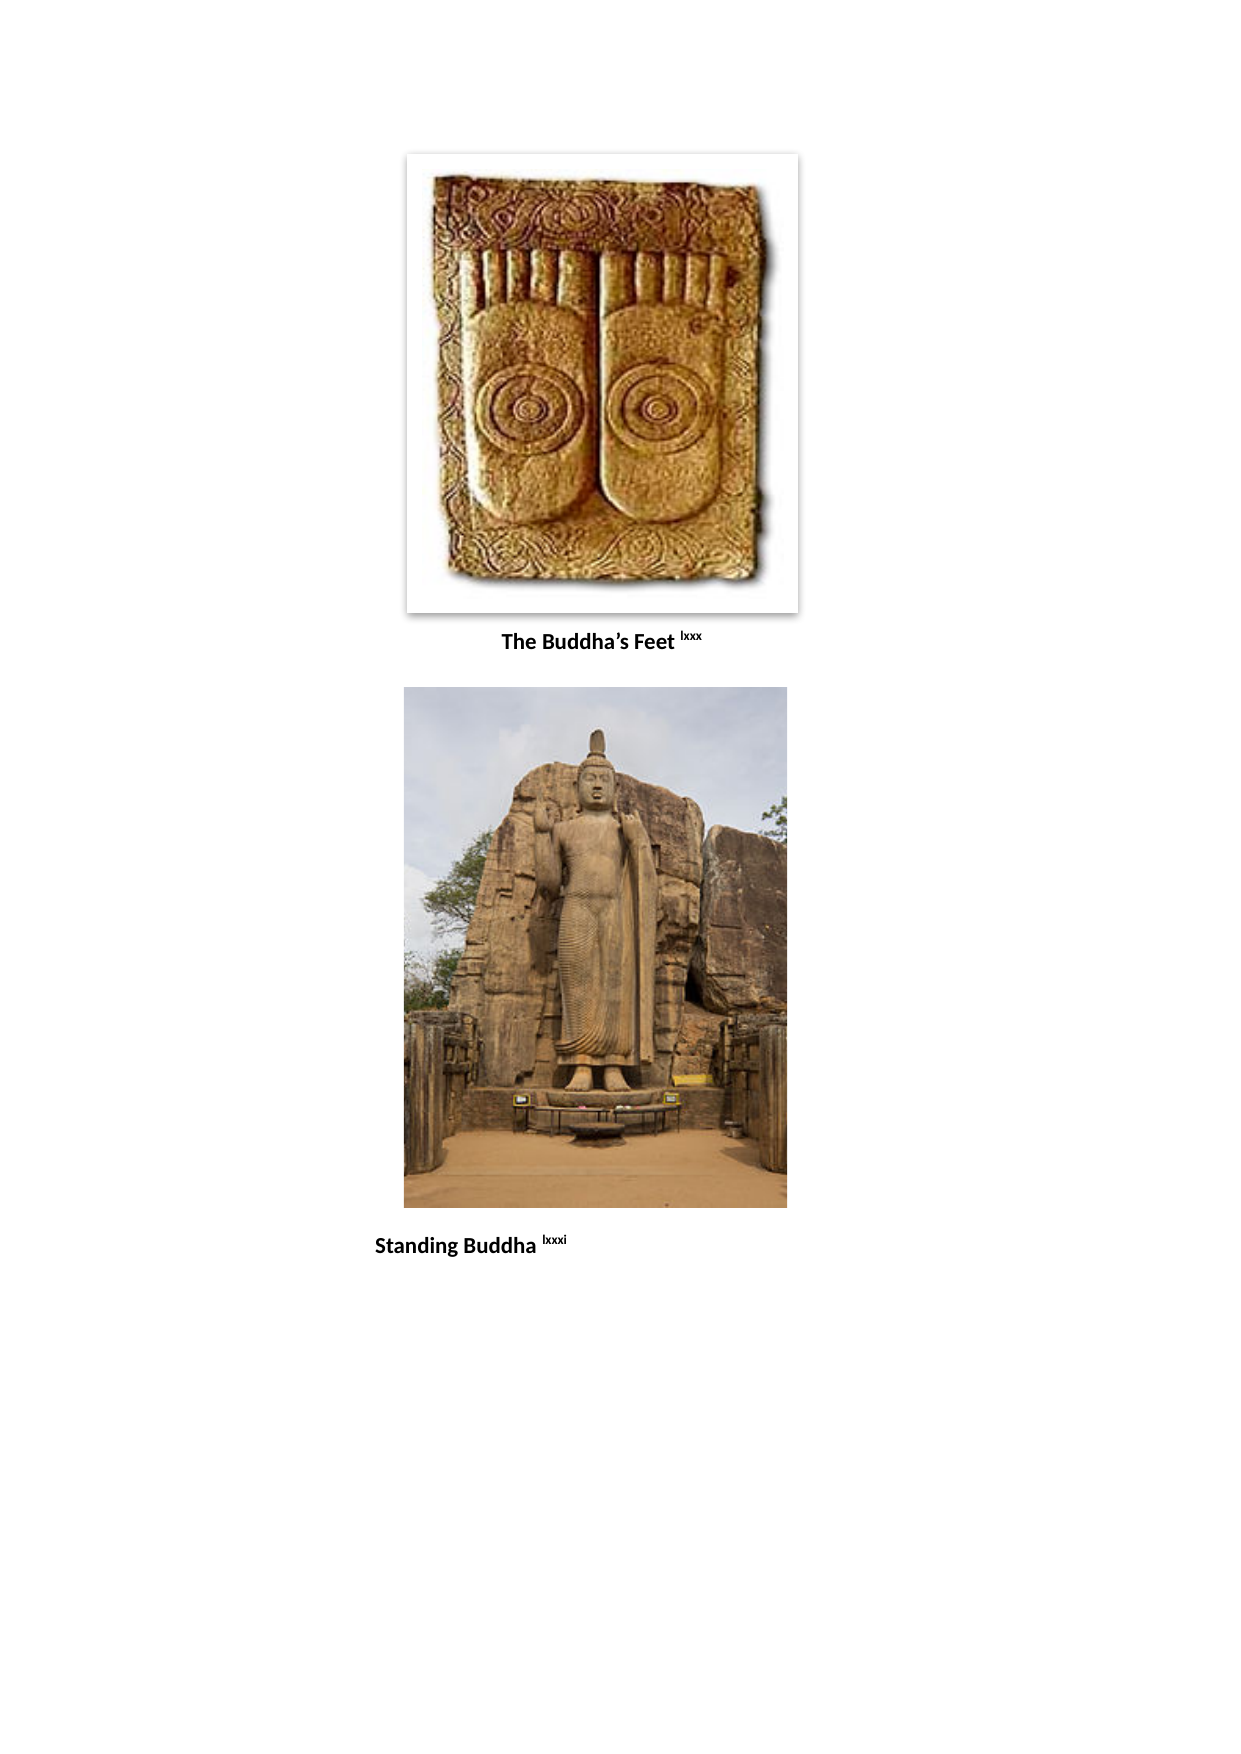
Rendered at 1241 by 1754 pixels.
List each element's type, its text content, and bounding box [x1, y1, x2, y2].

picture [422, 169, 784, 599]
text Standing Buddha [150, 1231, 1053, 1259]
text The Buddha’s Feet [150, 627, 1053, 655]
picture [399, 687, 786, 1204]
